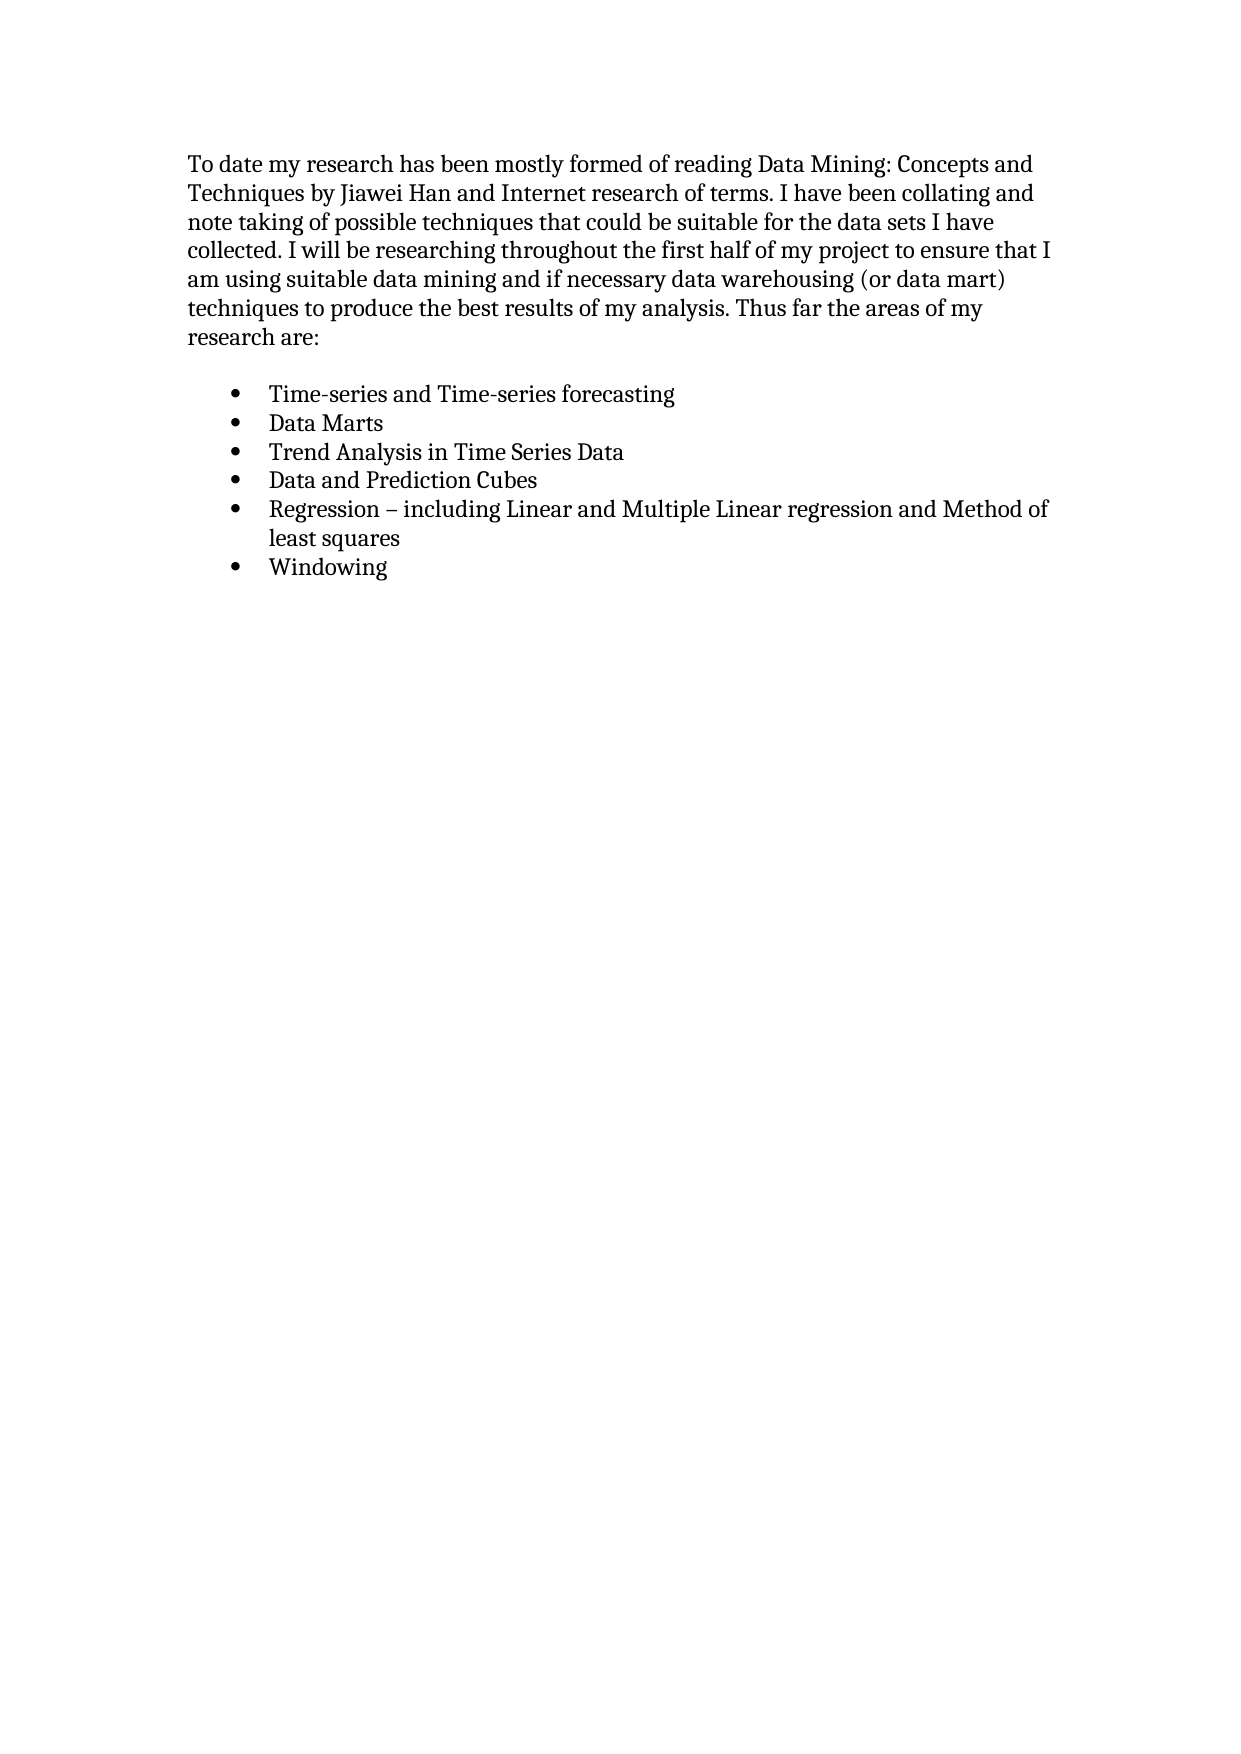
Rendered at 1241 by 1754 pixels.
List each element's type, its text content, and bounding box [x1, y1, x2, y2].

list Windowing [231, 552, 1053, 581]
text To date my research has been mostly formed of reading Data Mining: Concepts and Techniques by Jiawei Han and Internet research of terms. I have been collating and note taking of possible techniques that could be suitable for the data sets I have collected. I will be researching throughout the first half of my project to ensure that I am using suitable data mining and if necessary data warehousing (or data mart) techniques to produce the best results of my analysis. Thus far the areas of my research are: [187, 150, 1053, 351]
list Regression – including Linear and Multiple Linear regression and Method of least squares [231, 495, 1053, 552]
list Data and Prediction Cubes [231, 466, 1053, 495]
list Time-series and Time-series forecasting [231, 380, 1053, 409]
list Data Marts [231, 409, 1053, 437]
list Trend Analysis in Time Series Data [231, 437, 1053, 466]
